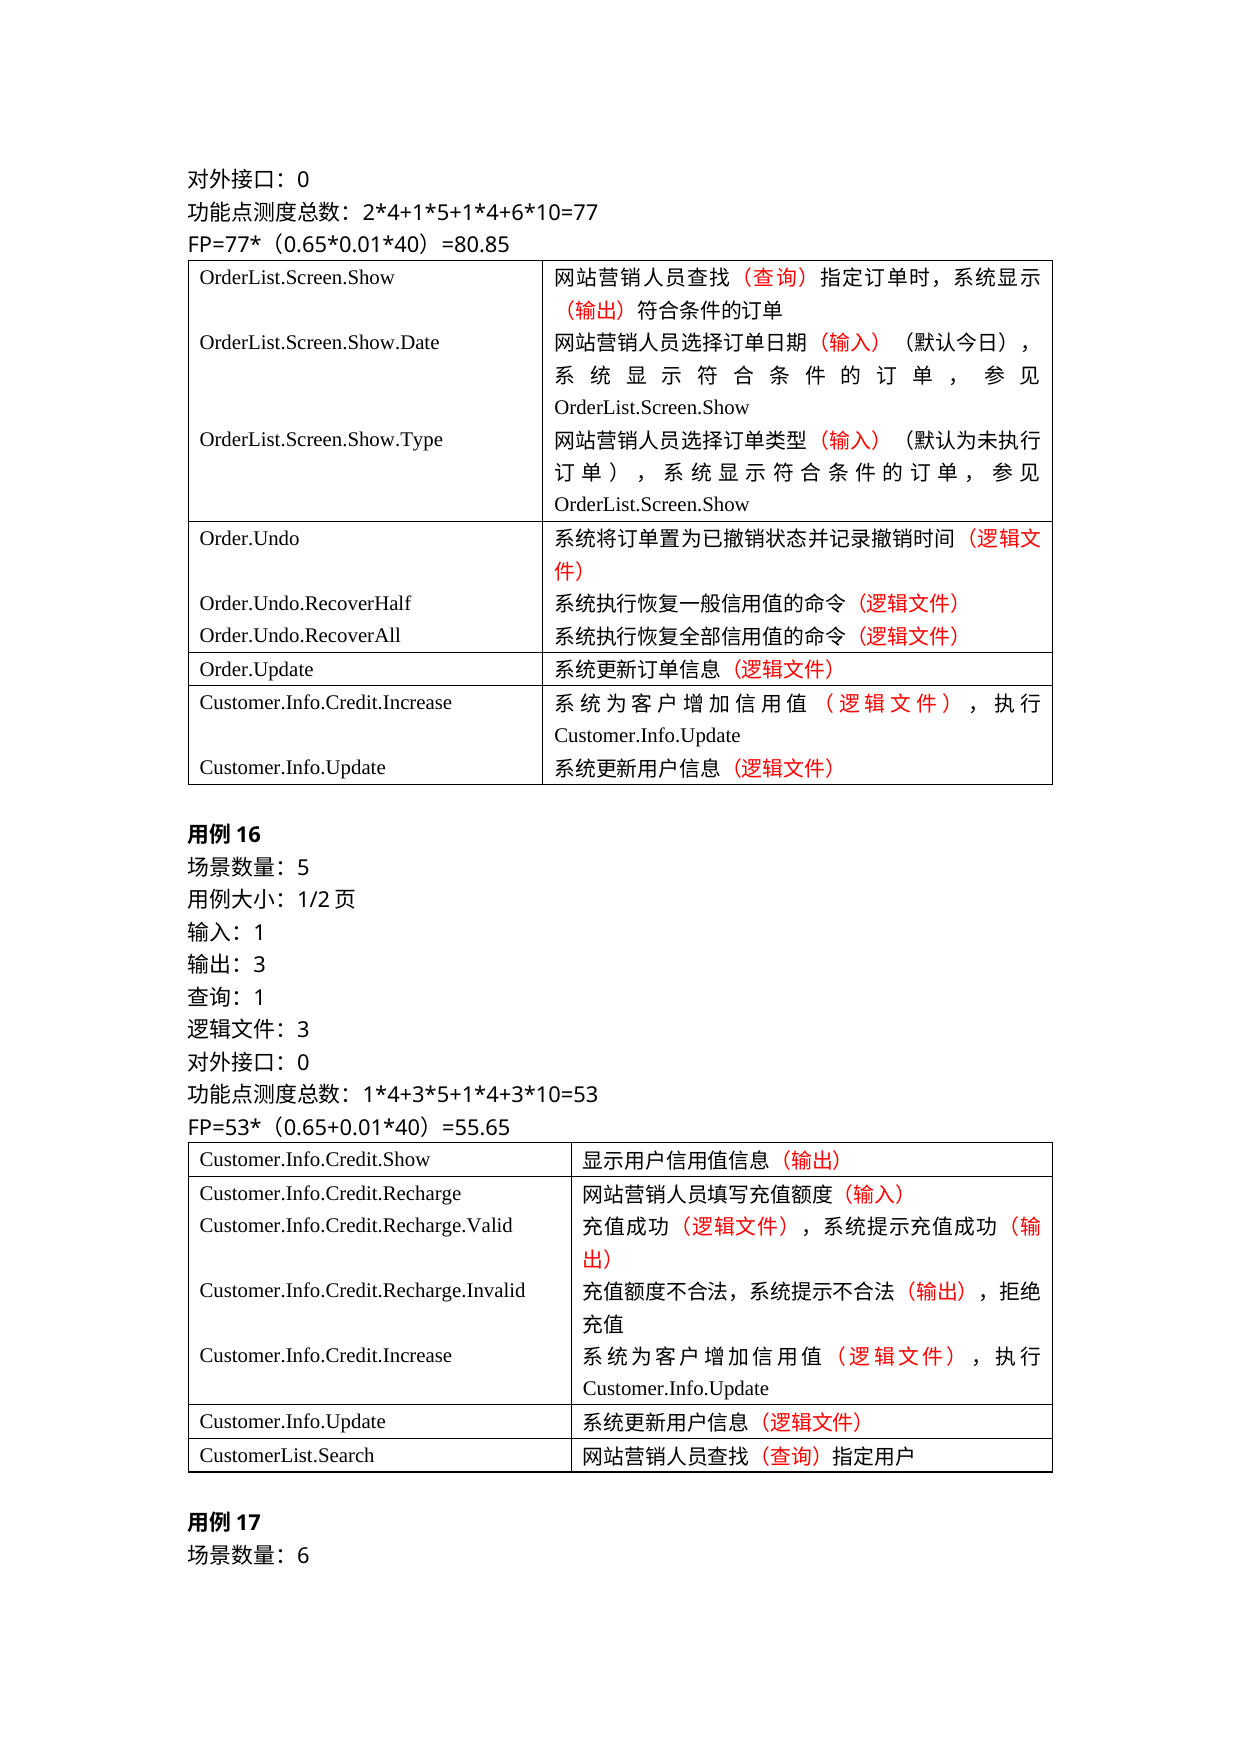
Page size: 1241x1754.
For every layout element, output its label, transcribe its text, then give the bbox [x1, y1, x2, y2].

table_cell Order.Undo.RecoverAll [189, 619, 542, 652]
text FP=77*（0.65*0.01*40）=80.85 [187, 227, 1053, 259]
table_header OrderList.Screen.Show [189, 261, 542, 326]
table_cell Customer.Info.Credit.Recharge.Invalid [189, 1274, 571, 1339]
table_cell Order.Update [189, 653, 542, 685]
table_cell Customer.Info.Credit.Increase [189, 1339, 571, 1404]
text 功能点测度总数：1*4+3*5+1*4+3*10=53 [187, 1077, 1053, 1110]
table_cell 网站营销人员填写充值额度（输入） [572, 1177, 1052, 1209]
table_cell Customer.Info.Credit.Recharge.Valid [189, 1209, 571, 1274]
table_cell Customer.Info.Update [189, 1405, 571, 1438]
table_cell 系统执行恢复全部信用值的命令（逻辑文件） [543, 619, 1052, 652]
table_cell 网站营销人员选择订单日期（输入）（默认今日），系统显示符合条件的订单，参见OrderList.Screen.Show [543, 326, 1052, 423]
table_header Customer.Info.Credit.Show [189, 1143, 571, 1176]
table_cell 网站营销人员查找（查询）指定用户 [572, 1439, 1052, 1471]
text 查询：1 [187, 980, 1053, 1012]
table_cell Order.Undo [189, 522, 542, 587]
table_cell 充值额度不合法，系统提示不合法（输出），拒绝充值 [572, 1274, 1052, 1339]
table_cell 充值成功（逻辑文件），系统提示充值成功（输出） [572, 1209, 1052, 1274]
table_cell 系统更新用户信息（逻辑文件） [543, 751, 1052, 784]
table_cell 网站营销人员选择订单类型（输入）（默认为未执行订单），系统显示符合条件的订单，参见OrderList.Screen.Show [543, 423, 1052, 521]
table_cell Order.Undo.RecoverHalf [189, 587, 542, 619]
table_cell CustomerList.Search [189, 1439, 571, 1471]
text FP=53*（0.65+0.01*40）=55.65 [187, 1110, 1053, 1142]
text 输入：1 输出：3 [187, 915, 1053, 980]
text 用例16 [187, 817, 1053, 850]
table_cell 系统为客户增加信用值（逻辑文件），执行Customer.Info.Update [543, 686, 1052, 751]
text 功能点测度总数：2*4+1*5+1*4+6*10=77 [187, 194, 1053, 227]
text 逻辑文件：3 [187, 1012, 1053, 1045]
table_header 显示用户信用值信息（输出） [572, 1143, 1052, 1176]
table_cell Customer.Info.Credit.Increase [189, 686, 542, 751]
text 对外接口：0 [187, 162, 1053, 194]
table_cell OrderList.Screen.Show.Date [189, 326, 542, 423]
text 用例17 [187, 1505, 1053, 1537]
text 场景数量：5 用例大小：1/2页 [187, 850, 1053, 915]
text 场景数量：6 用例大小：1/2页 [187, 1537, 1053, 1570]
table_cell Customer.Info.Update [189, 751, 542, 784]
table_cell 系统更新订单信息（逻辑文件） [543, 653, 1052, 685]
text 对外接口：0 [187, 1045, 1053, 1077]
table_cell 系统为客户增加信用值（逻辑文件），执行Customer.Info.Update [572, 1339, 1052, 1404]
table_cell 系统执行恢复一般信用值的命令（逻辑文件） [543, 587, 1052, 619]
table_cell 系统将订单置为已撤销状态并记录撤销时间（逻辑文件） [543, 522, 1052, 587]
table_cell OrderList.Screen.Show.Type [189, 423, 542, 521]
table_header 网站营销人员查找（查询）指定订单时，系统显示（输出）符合条件的订单 [543, 261, 1052, 326]
table_cell 系统更新用户信息（逻辑文件） [572, 1405, 1052, 1438]
table_cell Customer.Info.Credit.Recharge [189, 1177, 571, 1209]
